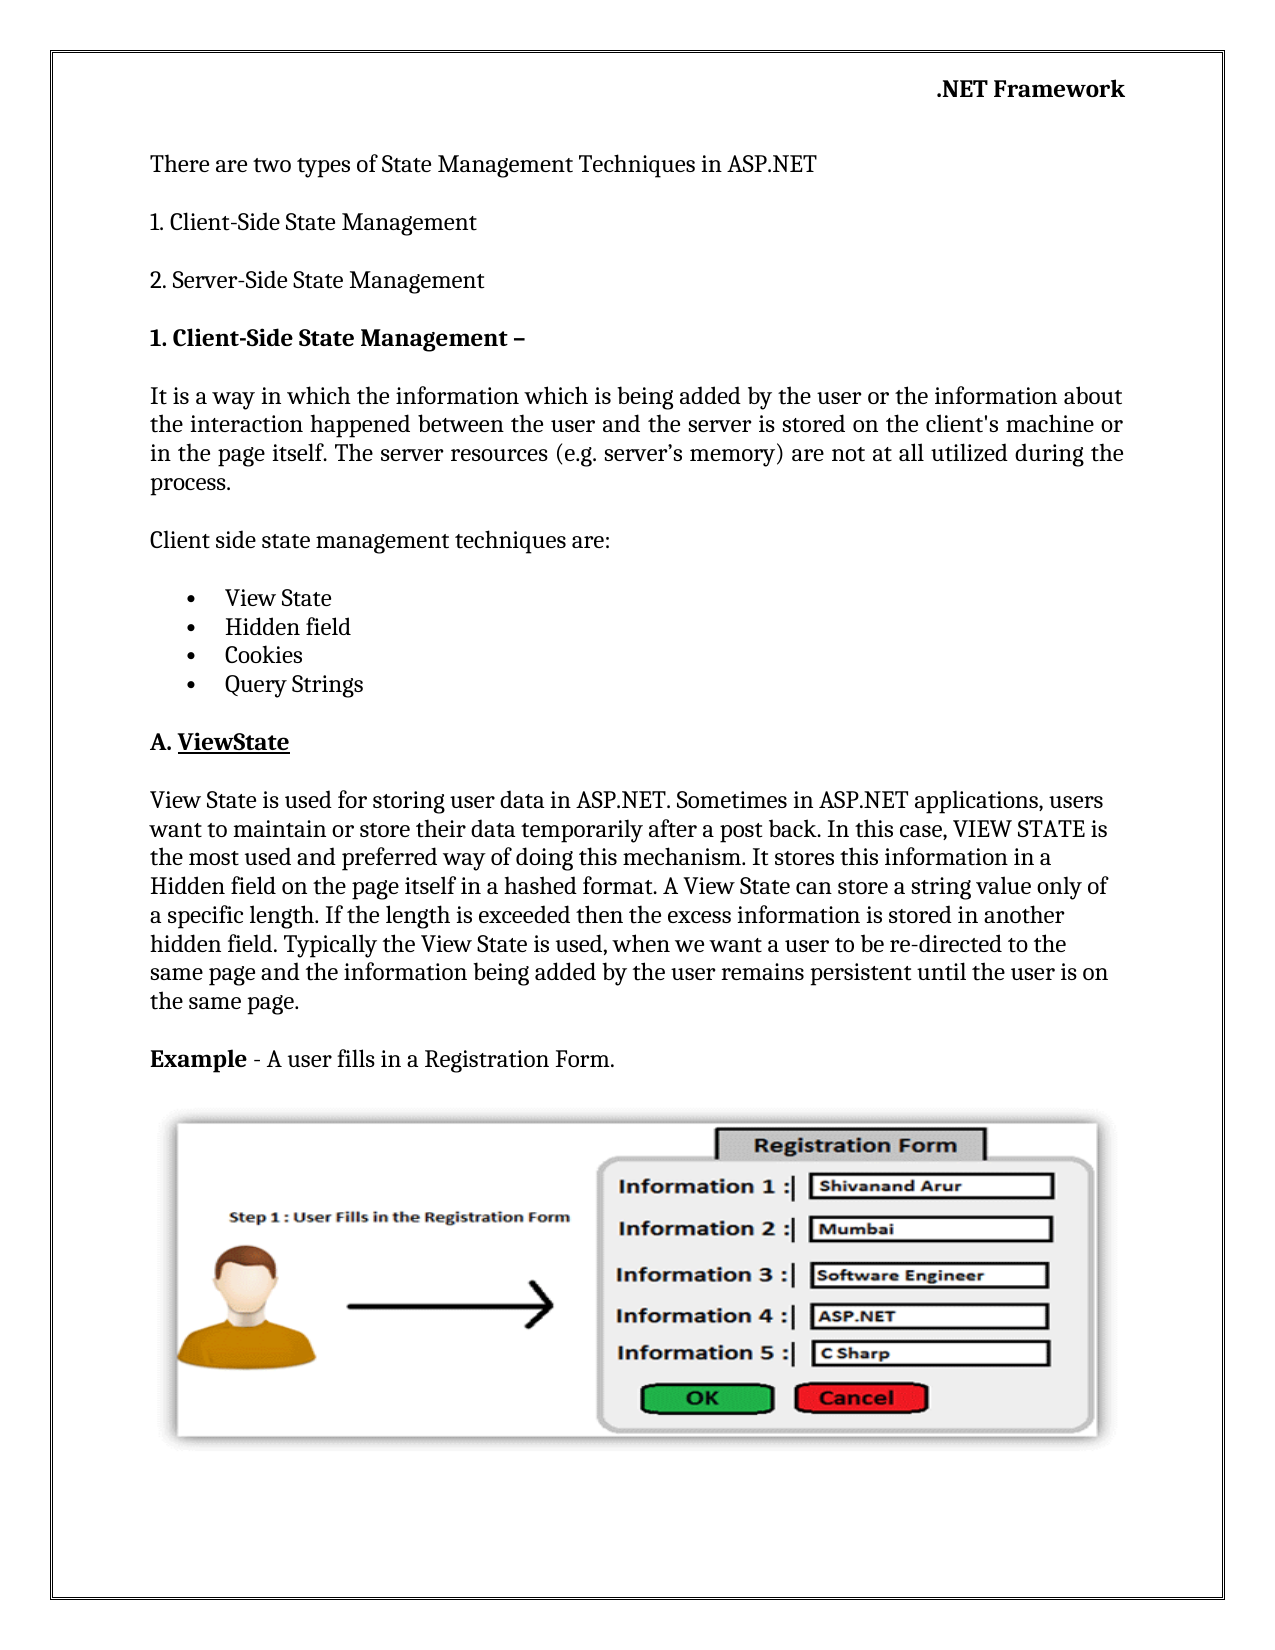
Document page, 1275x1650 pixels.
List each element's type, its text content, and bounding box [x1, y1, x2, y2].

list Cookies [187, 641, 1125, 670]
text There are two types of State Management Techniques in ASP.NET [150, 150, 1125, 179]
text A. ViewState [150, 728, 1125, 757]
picture [150, 1102, 1125, 1458]
text View State is used for storing user data in ASP.NET. Sometimes in ASP.NET applications, users want to maintain or store their data temporarily after a post back. In this case, VIEW STATE is the most used and preferred way of doing this mechanism. It stores this information in a Hidden field on the page itself in a hashed format. A View State can store a string value only of a specific length. If the length is exceeded then the excess information is stored in another hidden field. Typically the View State is used, when we want a user to be re-directed to the same page and the information being added by the user remains persistent until the user is on the same page. [150, 786, 1125, 1016]
list View State [187, 584, 1125, 612]
list Query Strings [187, 670, 1125, 699]
text 1. Client-Side State Management [150, 208, 1125, 237]
text 2. Server-Side State Management [150, 266, 1125, 294]
text Example - A user fills in a Registration Form. [150, 1045, 1125, 1074]
text Client side state management techniques are: [150, 526, 1125, 554]
text 1. Client-Side State Management – [150, 324, 1125, 352]
list Hidden field [187, 612, 1125, 641]
text It is a way in which the information which is being added by the user or the information about the interaction happened between the user and the server is stored on the client's machine or in the page itself. The server resources (e.g. server’s memory) are not at all utilized during the process. [150, 382, 1125, 497]
